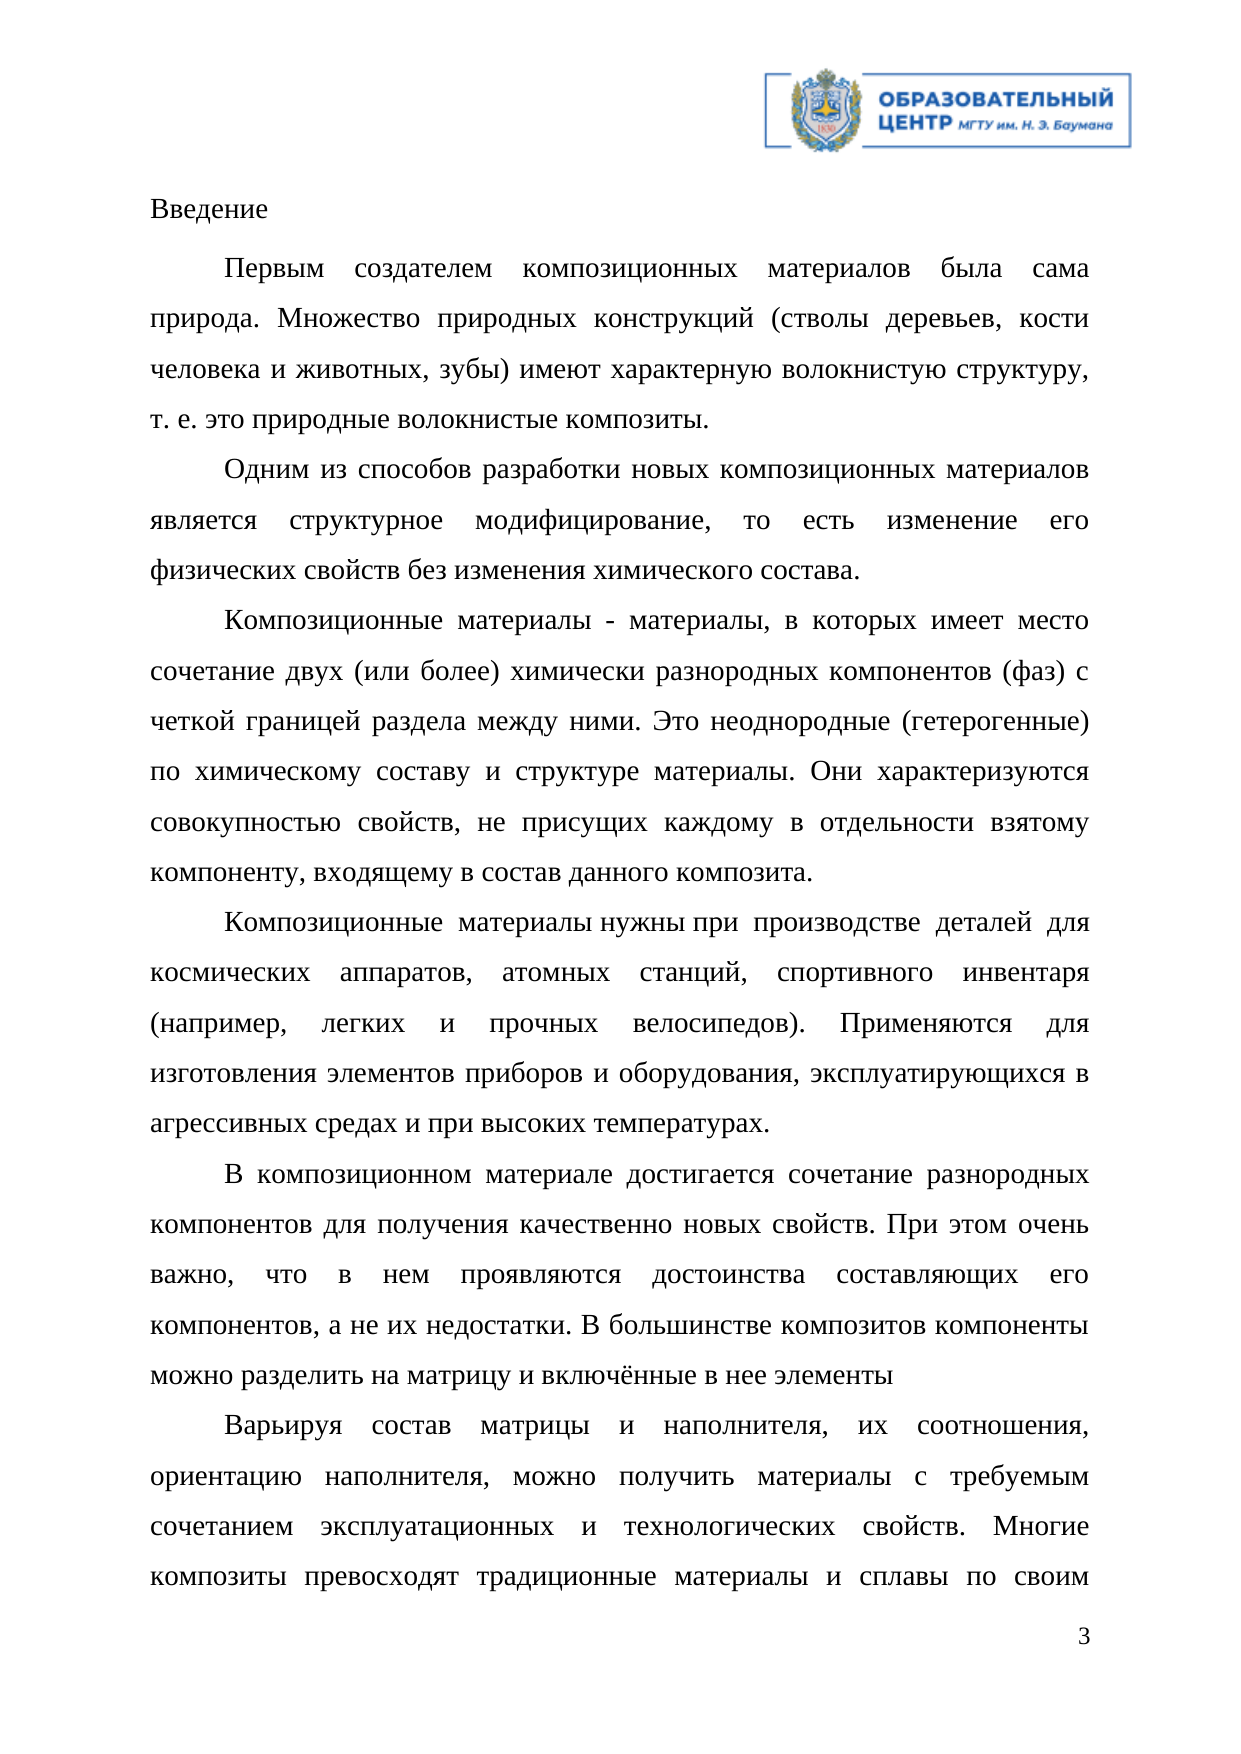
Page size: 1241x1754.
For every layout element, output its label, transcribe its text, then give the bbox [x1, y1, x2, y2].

text Первым создателем композиционных материалов была сама природа. Множество природных конструкций (стволы деревьев, кости человека и животных, зубы) имеют характерную волокнистую структуру, т. е. это природные волокнистые композиты. [150, 250, 1090, 435]
subtitle Введение [150, 192, 1090, 225]
text Композиционные материалы - материалы, в которых имеет место сочетание двух (или более) химически разнородных компонентов (фаз) с четкой границей раздела между ними. Это неоднородные (гетерогенные) по химическому составу и структуре материалы. Они характеризуются совокупностью свойств, не присущих каждому в отдельности взятому компоненту, входящему в состав данного композита. [150, 602, 1090, 887]
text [150, 1407, 1090, 1592]
picture [734, 45, 1182, 168]
text Композиционные материалы нужны при производстве деталей для космических аппаратов, атомных станций, спортивного инвентаря (например, легких и прочных велосипедов). Применяются для изготовления элементов приборов и оборудования, эксплуатирующихся в агрессивных средах и при высоких температурах. [150, 904, 1090, 1139]
text Одним из способов разработки новых композиционных материалов является структурное модифицирование, то есть изменение его физических свойств без изменения химического состава. [150, 451, 1090, 586]
text В композиционном материале достигается сочетание разнородных компонентов для получения качественно новых свойств. При этом очень важно, что в нем проявляются достоинства составляющих его компонентов, а не их недостатки. В большинстве композитов компоненты можно разделить на матрицу и включённые в нее элементы [150, 1156, 1090, 1391]
